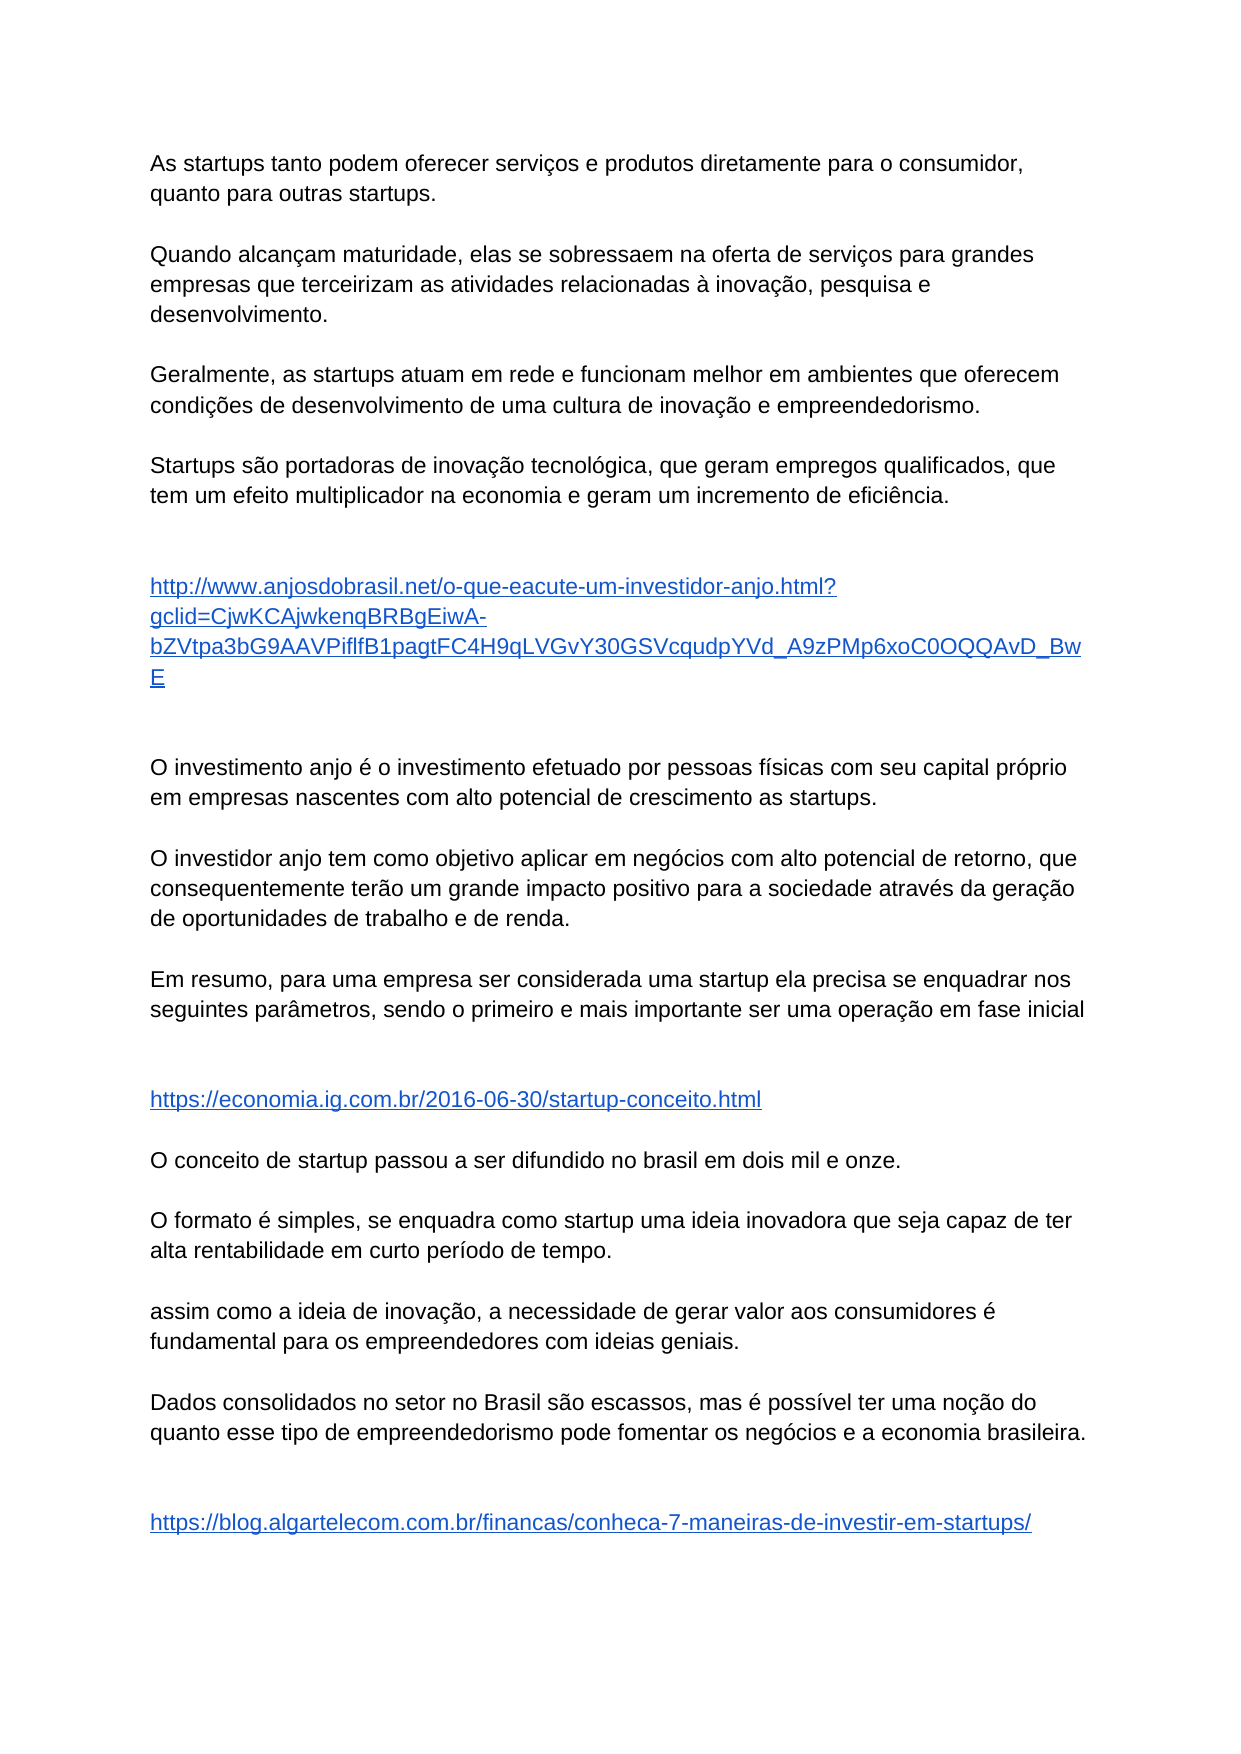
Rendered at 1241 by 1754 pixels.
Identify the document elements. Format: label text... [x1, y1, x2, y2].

text As startups tanto podem oferecer serviços e produtos diretamente para o consumidor, quanto para outras startups. [150, 150, 1090, 207]
text http://www.anjosdobrasil.net/o-que-eacute-um-investidor-anjo.html?gclid=CjwKCAjwkenqBRBgEiwA-bZVtpa3bG9AAVPiflfB1pagtFC4H9qLVGvY30GSVcqudpYVd_A9zPMp6xoC0OQQAvD_BwE [150, 573, 1090, 690]
text Geralmente, as startups atuam em rede e funcionam melhor em ambientes que oferecem condições de desenvolvimento de uma cultura de inovação e empreendedorismo. [150, 361, 1090, 418]
text assim como a ideia de inovação, a necessidade de gerar valor aos consumidores é fundamental para os empreendedores com ideias geniais. [150, 1298, 1090, 1354]
text Quando alcançam maturidade, elas se sobressaem na oferta de serviços para grandes empresas que terceirizam as atividades relacionadas à inovação, pesquisa e desenvolvimento. [150, 241, 1090, 327]
text O formato é simples, se enquadra como startup uma ideia inovadora que seja capaz de ter alta rentabilidade em curto período de tempo. [150, 1207, 1090, 1264]
text Startups são portadoras de inovação tecnológica, que geram empregos qualificados, que tem um efeito multiplicador na economia e geram um incremento de eficiência. [150, 452, 1090, 509]
text O investimento anjo é o investimento efetuado por pessoas físicas com seu capital próprio em empresas nascentes com alto potencial de crescimento as startups. [150, 754, 1090, 811]
text O investidor anjo tem como objetivo aplicar em negócios com alto potencial de retorno, que consequentemente terão um grande impacto positivo para a sociedade através da geração de oportunidades de trabalho e de renda. [150, 845, 1090, 932]
text Em resumo, para uma empresa ser considerada uma startup ela precisa se enquadrar nos [150, 966, 1090, 992]
text https://blog.algartelecom.com.br/financas/conheca-7-maneiras-de-investir-em-startups/ [150, 1509, 1090, 1536]
text https://economia.ig.com.br/2016-06-30/startup-conceito.html [150, 1086, 1090, 1113]
text O conceito de startup passou a ser difundido no brasil em dois mil e onze. [150, 1147, 1090, 1173]
text Dados consolidados no setor no Brasil são escassos, mas é possível ter uma noção do quanto esse tipo de empreendedorismo pode fomentar os negócios e a economia brasileira. [150, 1388, 1090, 1445]
text seguintes parâmetros, sendo o primeiro e mais importante ser uma operação em fase inicial [150, 996, 1090, 1022]
